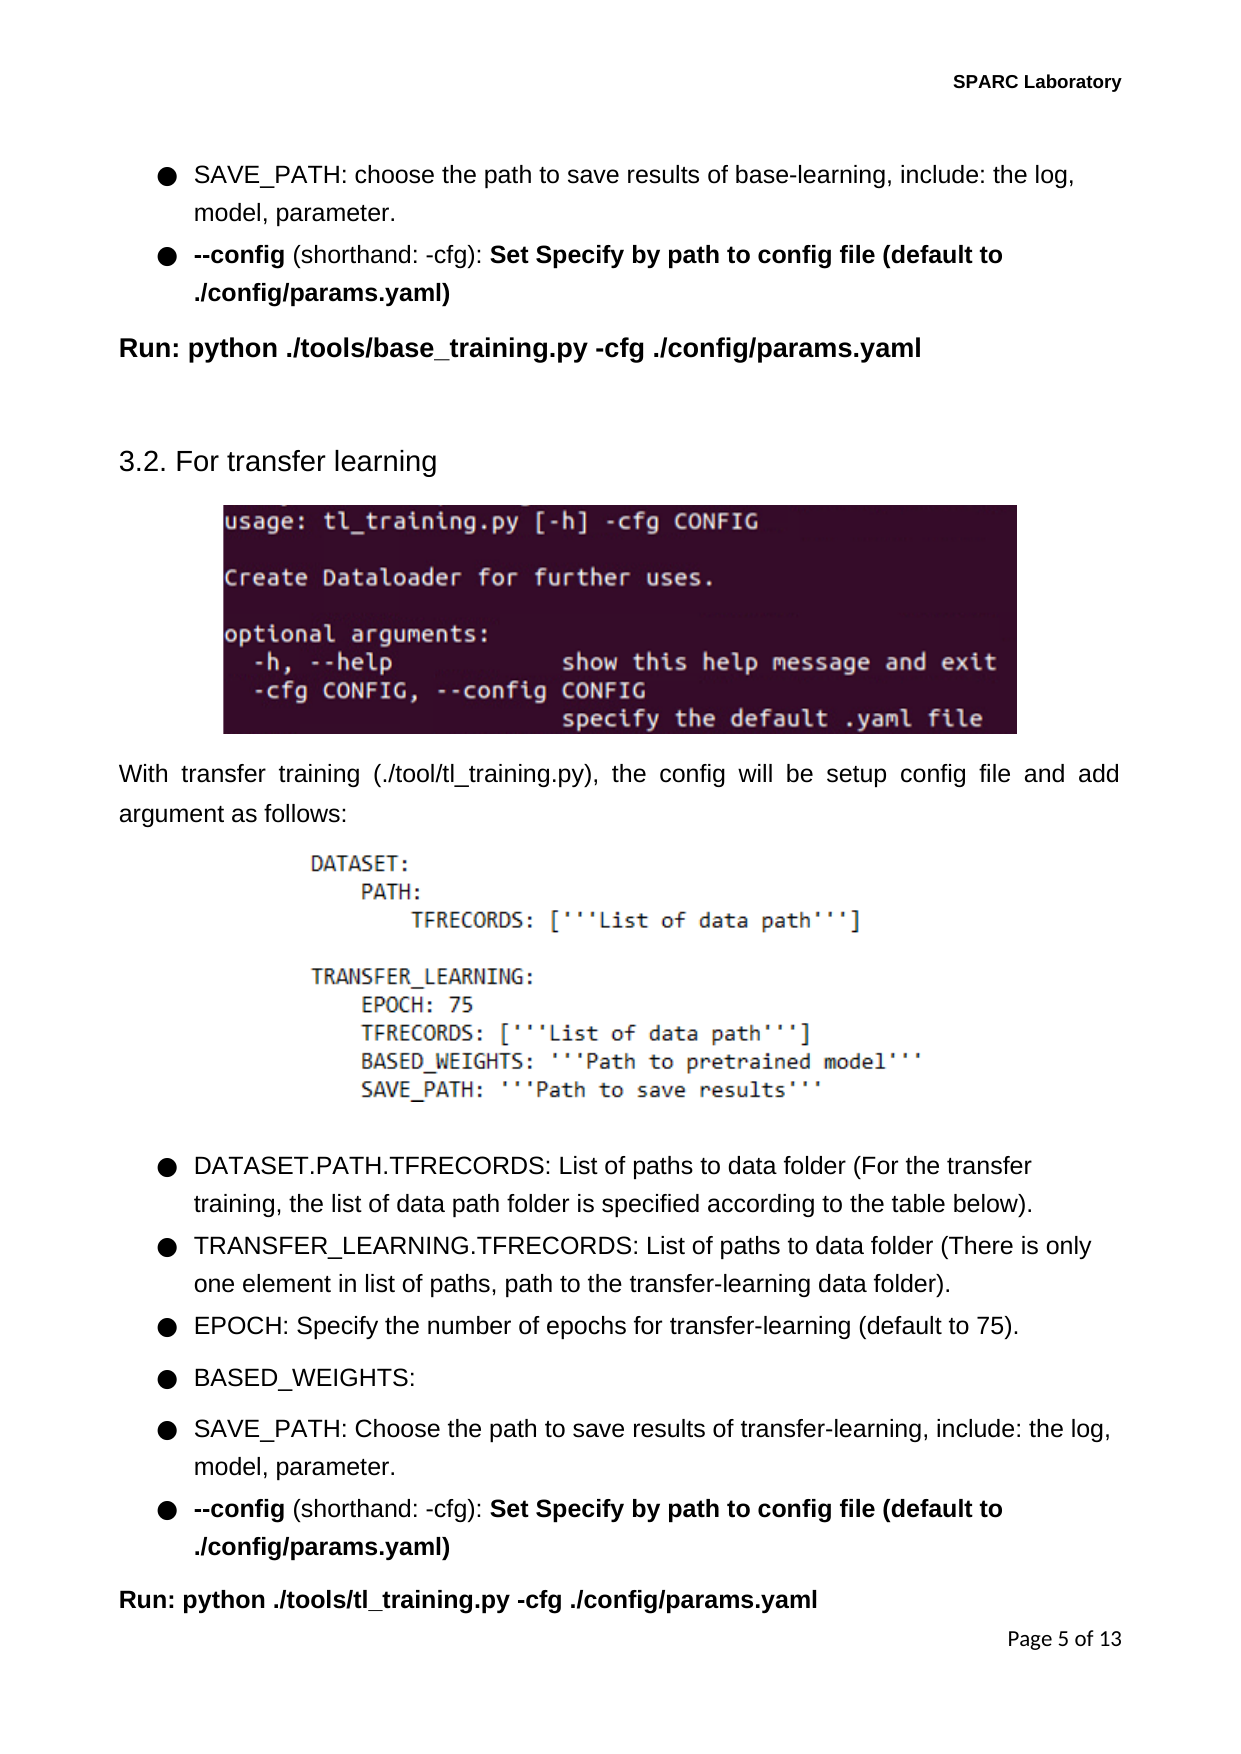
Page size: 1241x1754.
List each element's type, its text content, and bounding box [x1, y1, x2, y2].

list --config (shorthand: -cfg): Set Specify by path to config file (default to ./config/params.yaml) [156, 227, 1122, 307]
text With transfer training (./tool/tl_training.py), the config will be setup config file and add argument as follows: [118, 759, 1122, 828]
list EPOCH: Specify the number of epochs for transfer-learning (default to 75). [156, 1298, 1122, 1349]
subtitle 3.2. For transfer learning [118, 444, 1122, 478]
list --config (shorthand: -cfg): Set Specify by path to config file (default to ./config/params.yaml) [156, 1480, 1122, 1560]
picture [223, 505, 1017, 734]
text Run: python ./tools/tl_training.py -cfg ./config/params.yaml [118, 1585, 1122, 1614]
list TRANSFER_LEARNING.TFRECORDS: List of paths to data folder (There is only one element in list of paths, path to the transfer-learning data folder). [156, 1218, 1122, 1298]
list SAVE_PATH: choose the path to save results of base-learning, include: the log, model, parameter. [156, 147, 1122, 227]
list DATASET.PATH.TFRECORDS: List of paths to data folder (For the transfer training, the list of data path folder is specified according to the table below). [156, 1138, 1122, 1218]
text Run: python ./tools/base_training.py -cfg ./config/params.yaml [118, 332, 1122, 363]
list BASED_WEIGHTS: [156, 1349, 1122, 1400]
list SAVE_PATH: Choose the path to save results of transfer-learning, include: the log, model, parameter. [156, 1400, 1122, 1480]
picture [308, 851, 932, 1102]
